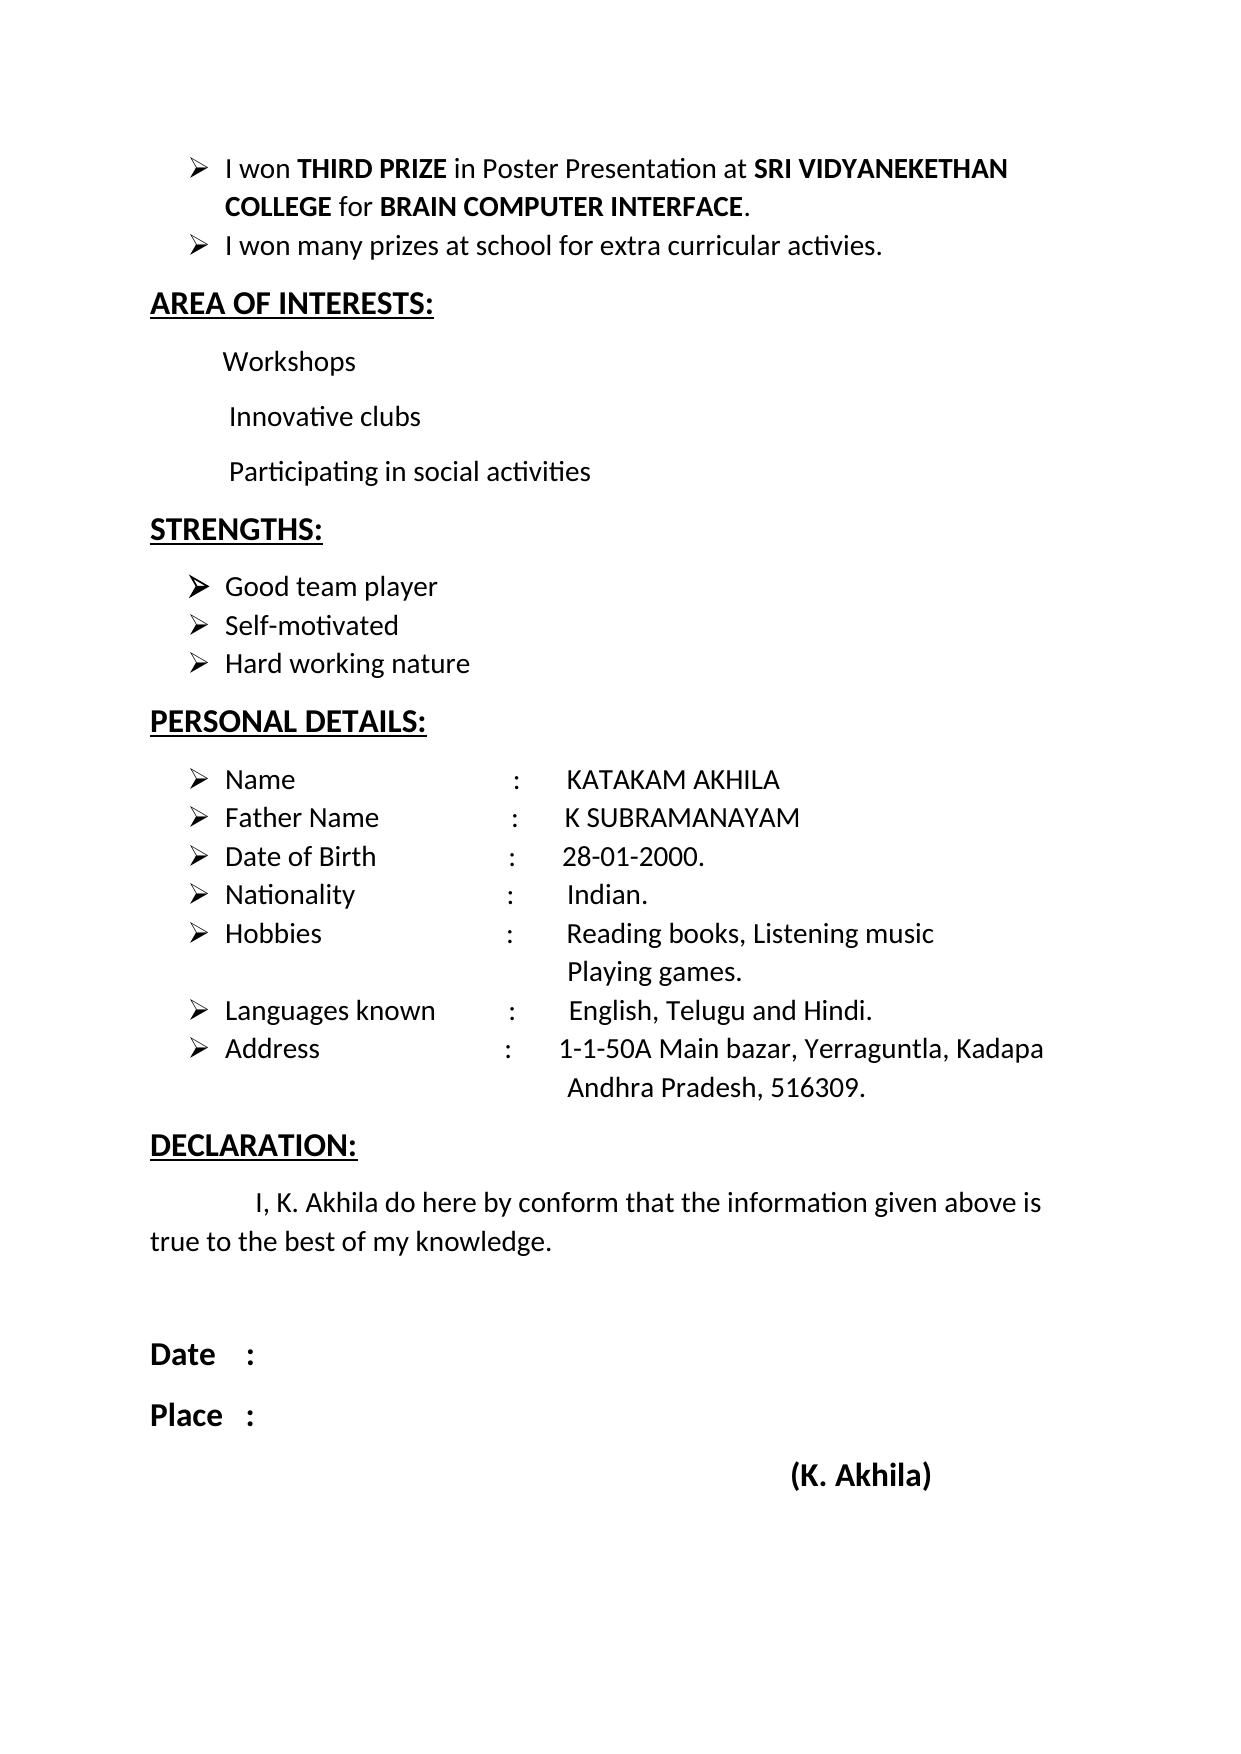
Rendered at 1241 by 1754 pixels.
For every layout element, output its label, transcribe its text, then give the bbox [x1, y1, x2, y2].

list Address : 1-1-50A Main bazar, Yerraguntla, Kadapa [187, 1030, 1090, 1066]
text Innovative clubs [150, 398, 1090, 433]
text AREA OF INTERESTS: [150, 282, 1090, 323]
list Date of Birth : 28-01-2000. [187, 838, 1090, 874]
list Self-motivated [187, 607, 1090, 643]
text Workshops [150, 343, 1090, 378]
text PERSONAL DETAILS: [150, 701, 1090, 741]
list Hobbies : Reading books, Listening music [187, 915, 1090, 951]
list Hard working nature [187, 645, 1090, 681]
text I, K. Akhila do here by conform that the information given above is true to the best of my knowledge. [150, 1184, 1090, 1258]
list I won THIRD PRIZE in Poster Presentation at SRI VIDYANEKETHAN COLLEGE for BRAIN COMPUTER INTERFACE. [187, 150, 1090, 224]
list Playing games. [225, 953, 1090, 989]
list Nationality : Indian. [187, 876, 1090, 912]
list Good team player [187, 568, 1090, 604]
text STRENGTHS: [150, 508, 1090, 549]
list I won many prizes at school for extra curricular activies. [187, 227, 1090, 262]
text DECLARATION: [150, 1124, 1090, 1164]
list Andhra Pradesh, 516309. [225, 1069, 1090, 1104]
text Date : [150, 1333, 1090, 1374]
list Name : KATAKAM AKHILA [187, 761, 1090, 797]
text Place : [150, 1394, 1090, 1434]
list Father Name : K SUBRAMANAYAM [187, 799, 1090, 835]
list Languages known : English, Telugu and Hindi. [187, 992, 1090, 1027]
text Participating in social activities [150, 453, 1090, 488]
text (K. Akhila) [150, 1454, 1090, 1495]
